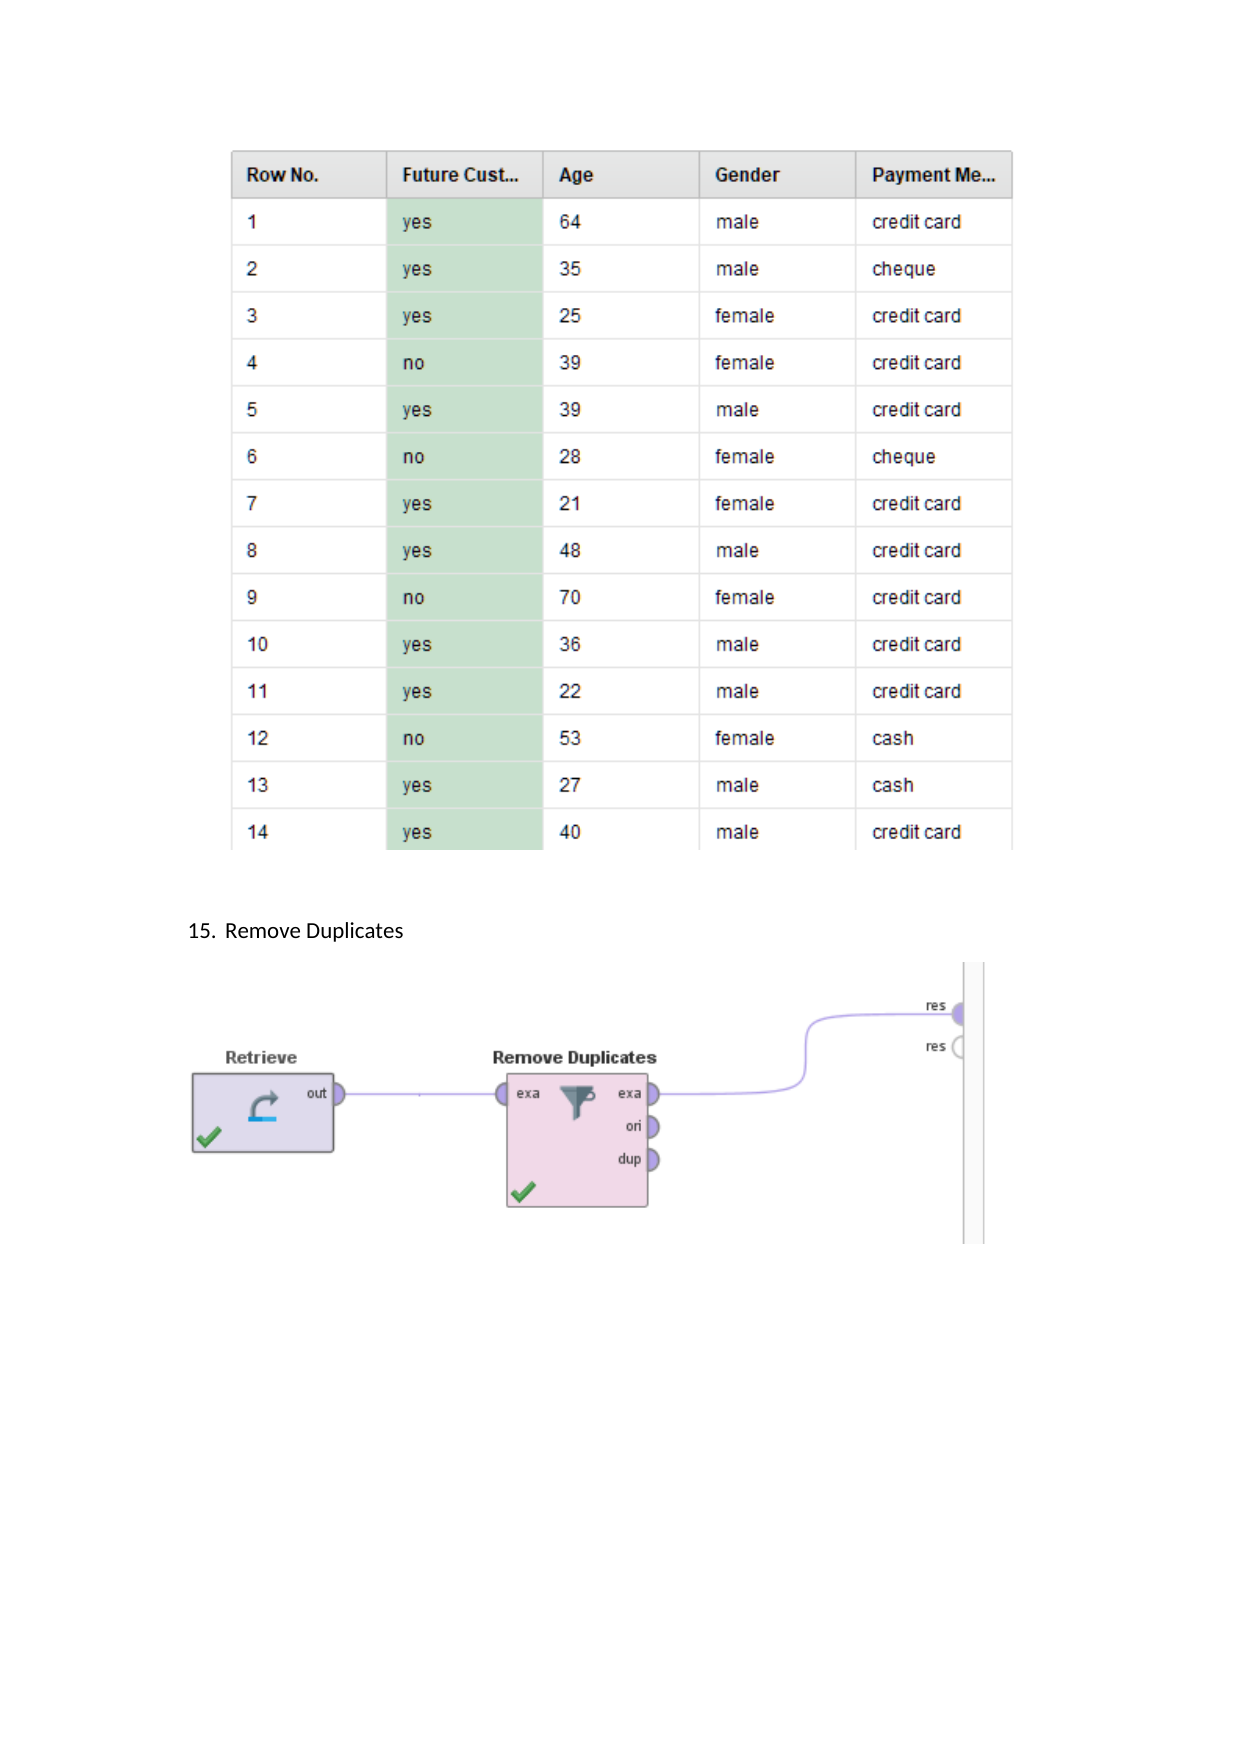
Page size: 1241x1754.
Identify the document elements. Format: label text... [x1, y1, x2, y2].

picture [225, 150, 1046, 850]
picture [150, 962, 985, 1244]
list Remove Duplicates [187, 916, 1090, 944]
